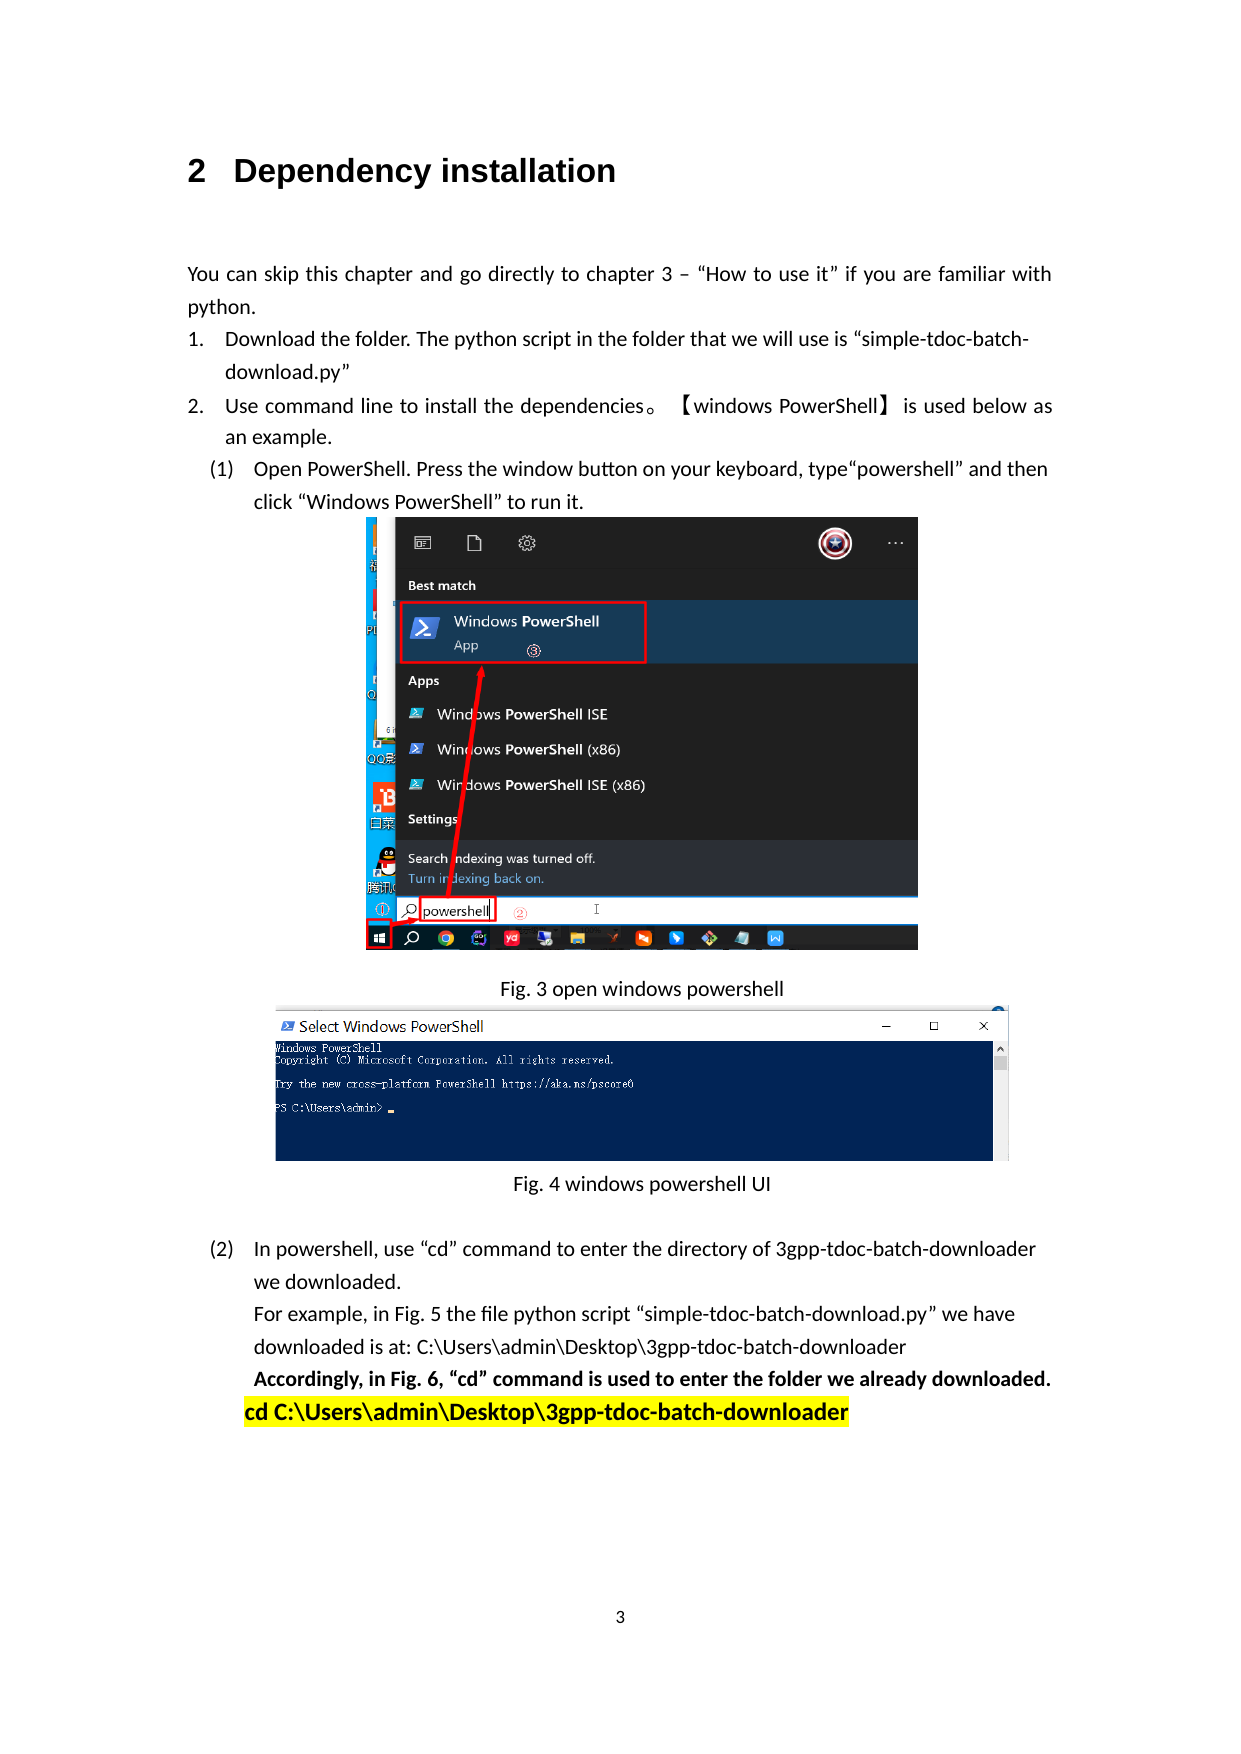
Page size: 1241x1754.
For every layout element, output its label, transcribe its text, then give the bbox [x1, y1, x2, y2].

text You can skip this chapter and go directly to chapter 3 – “How to use it” if you are familiar with python. [187, 258, 1053, 323]
picture [366, 517, 918, 950]
list Accordingly, in Fig. 6, “cd” command is used to enter the folder we already downloaded. [232, 1363, 1053, 1395]
text Fig. 3 open windows powershell [187, 973, 1053, 1005]
list In powershell, use “cd” command to enter the directory of 3gpp-tdoc-batch-downloader we downloaded. [209, 1233, 1053, 1298]
picture [368, 883, 378, 892]
list Open PowerShell. Press the window button on your keyboard, type“powershell” and then click “Windows PowerShell” to run it. [209, 453, 1053, 518]
text Fig. 4 windows powershell UI [187, 1168, 1053, 1200]
text For example, in Fig. 5 the file python script “simple-tdoc-batch-download.py” we have downloaded is at: C:\Users\admin\Desktop\3gpp-tdoc-batch-downloader [254, 1298, 1053, 1363]
subtitle Dependency installation [187, 138, 1053, 203]
list Download the folder. The python script in the folder that we will use is “simple-tdoc-batch-download.py” [187, 323, 1053, 388]
picture [275, 1005, 1009, 1161]
list Use command line to install the dependencies。【windows PowerShell】is used below as an example. [187, 388, 1053, 453]
list cd C:\Users\admin\Desktop\3gpp-tdoc-batch-downloader [232, 1395, 1053, 1428]
